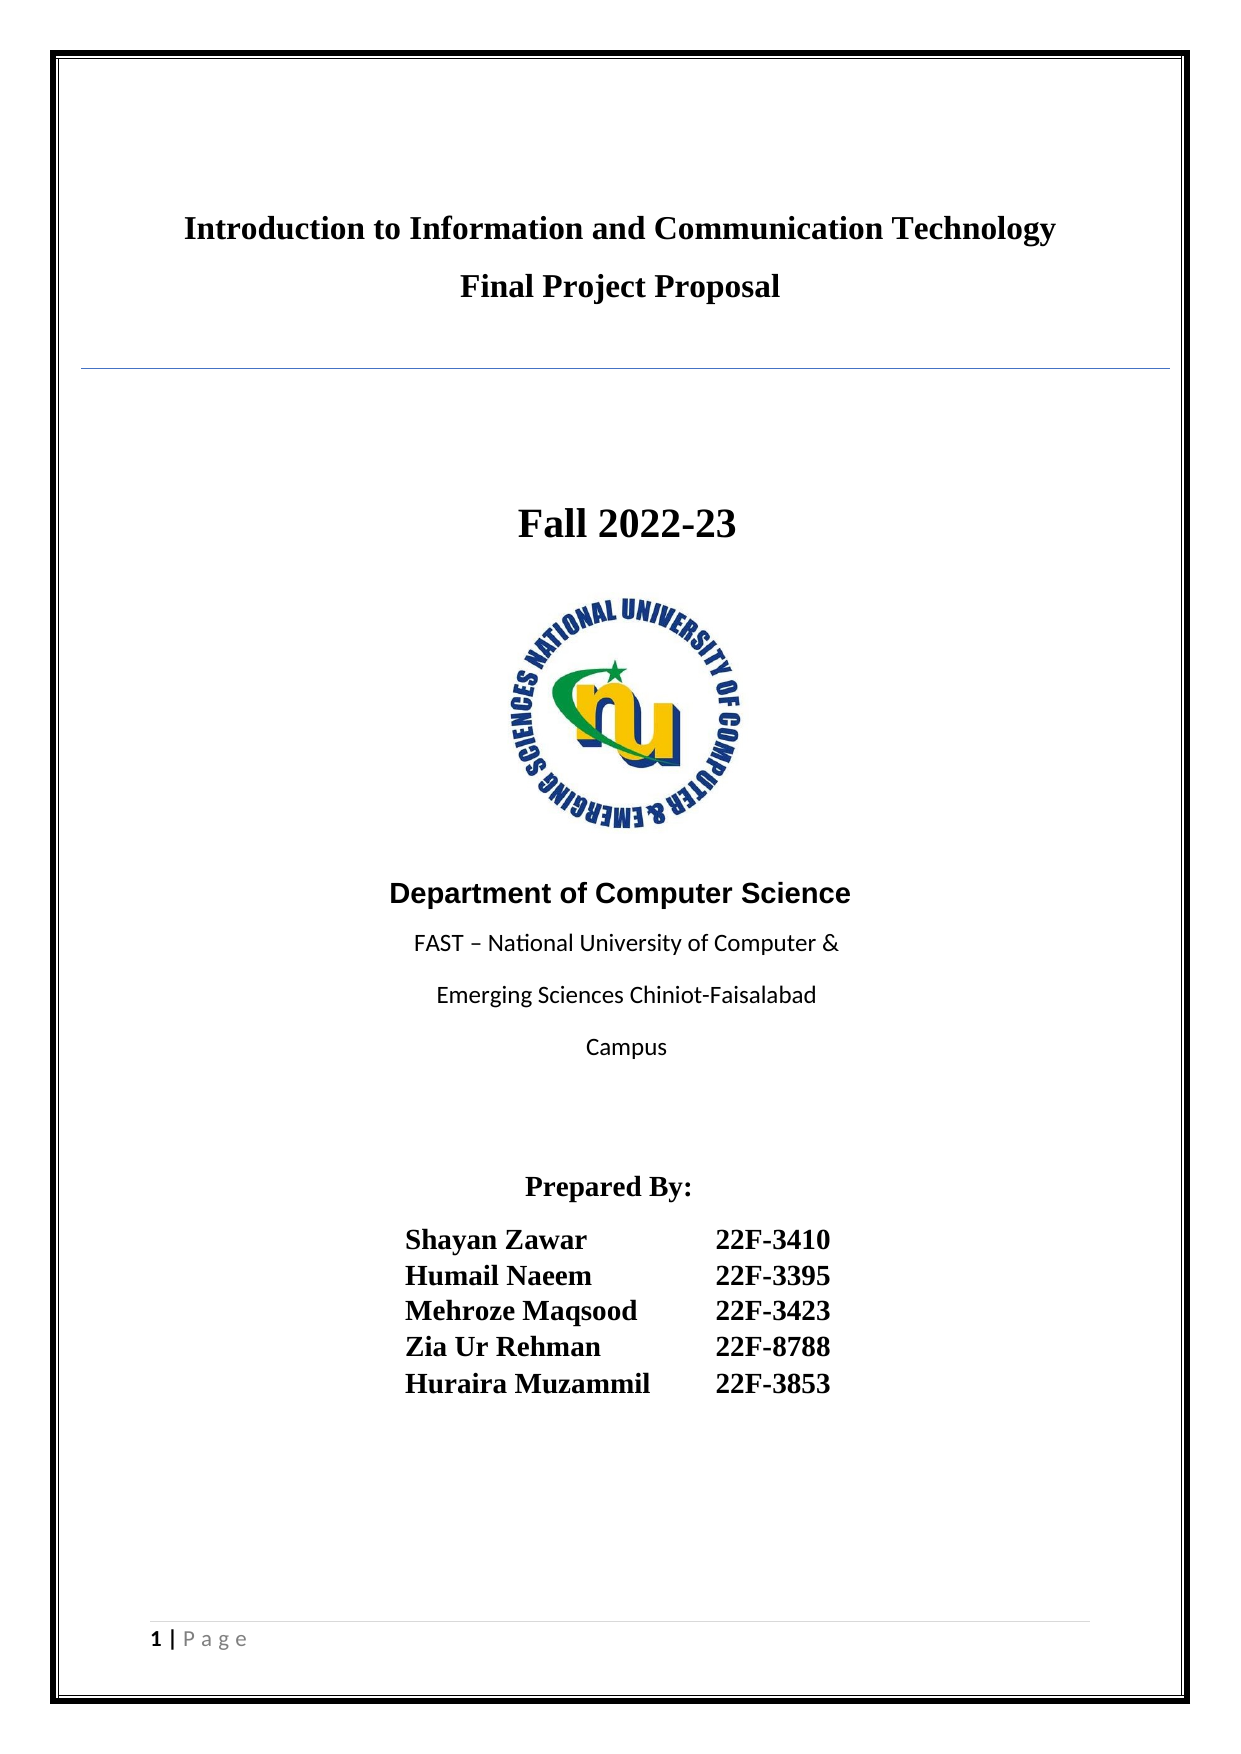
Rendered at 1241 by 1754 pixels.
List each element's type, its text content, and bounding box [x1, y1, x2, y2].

table_cell Humail Naeem [394, 1258, 682, 1293]
subtitle Department of Computer Science [150, 876, 1090, 910]
text Prepared By: [450, 1169, 1090, 1202]
table_header Shayan Zawar [394, 1222, 682, 1258]
table_cell 22F-3423 [682, 1293, 971, 1329]
table_cell Zia Ur Rehman [394, 1330, 682, 1366]
text Introduction to Information and Communication Technology [150, 208, 1090, 246]
picture [507, 592, 749, 834]
text Final Project Proposal [150, 266, 1090, 304]
table_cell 22F-3853 [682, 1366, 971, 1401]
table_header 22F-3410 [682, 1222, 971, 1258]
text FAST – National University of Computer & Emerging Sciences Chiniot-Faisalabad Campus [397, 927, 856, 1062]
table_cell Huraira Muzammil [394, 1366, 682, 1401]
table_cell 22F-8788 [682, 1330, 971, 1366]
table_cell Mehroze Maqsood [394, 1293, 682, 1329]
table_cell 22F-3395 [682, 1258, 971, 1293]
text Fall 2022-23 [397, 498, 857, 546]
